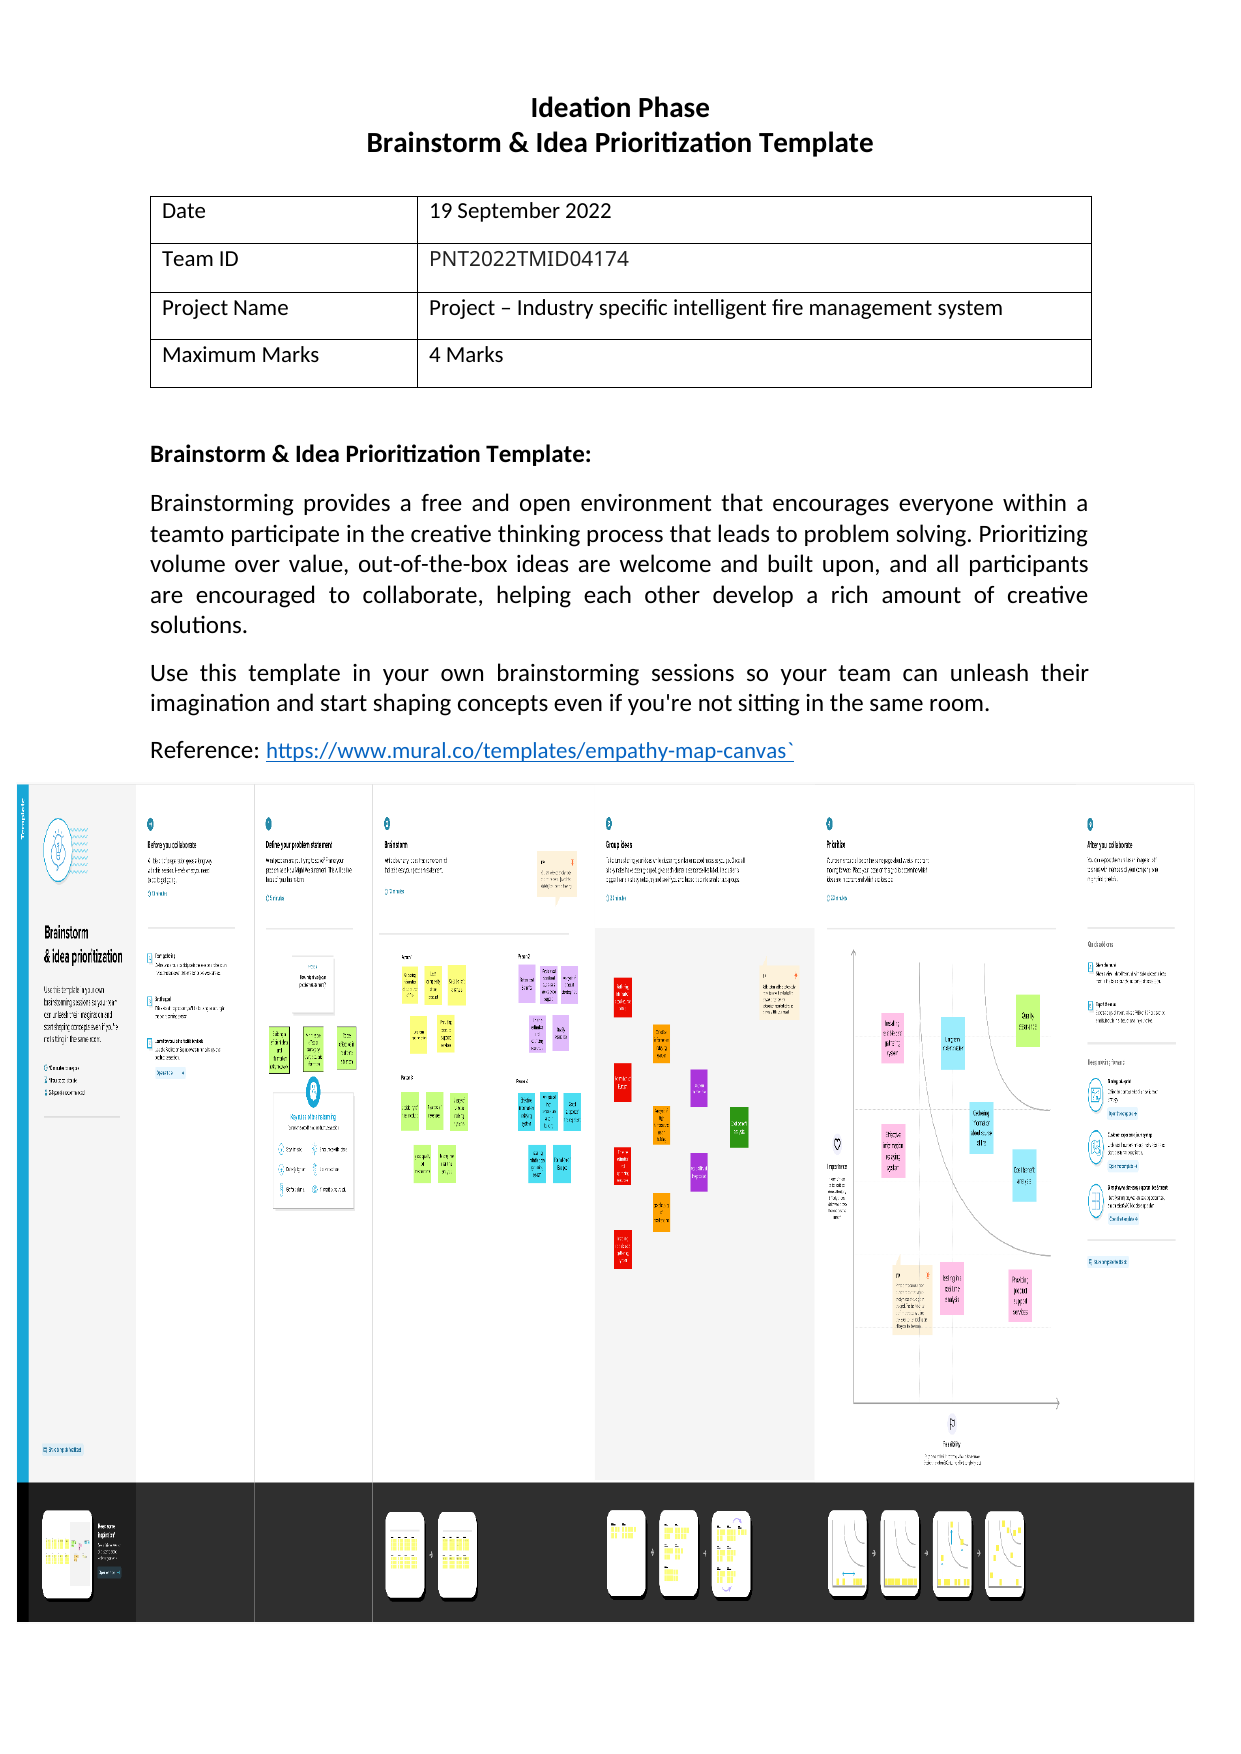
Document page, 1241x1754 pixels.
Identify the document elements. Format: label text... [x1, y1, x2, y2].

table_cell PNT2022TMID04174 [418, 244, 1091, 292]
text Ideation Phase [150, 89, 1090, 124]
table_cell Project – Industry specific intelligent fire management system [418, 293, 1091, 339]
text Brainstorm & Idea Prioritization Template [150, 124, 1090, 160]
text Use this template in your own brainstorming sessions so your team can unleash their imagination and start shaping concepts even if you're not sitting in the same room. [150, 657, 1090, 718]
table_header 19 September 2022 [418, 197, 1091, 243]
text Reference: https://www.mural.co/templates/empathy-map-canvas` [150, 734, 1090, 765]
table_cell Team ID [151, 244, 417, 292]
table_header Date [151, 197, 417, 243]
picture [16, 782, 1195, 1624]
text Brainstorm & Idea Prioritization Template: [150, 438, 1090, 468]
table_cell Maximum Marks [151, 340, 417, 387]
table_cell 4 Marks [418, 340, 1091, 387]
text Brainstorming provides a free and open environment that encourages everyone within a teamto participate in the creative thinking process that leads to problem solving. Prioritizing volume over value, out-of-the-box ideas are welcome and built upon, and all participants are encouraged to collaborate, helping each other develop a rich amount of creative solutions. [150, 487, 1090, 640]
table_cell Project Name [151, 293, 417, 339]
